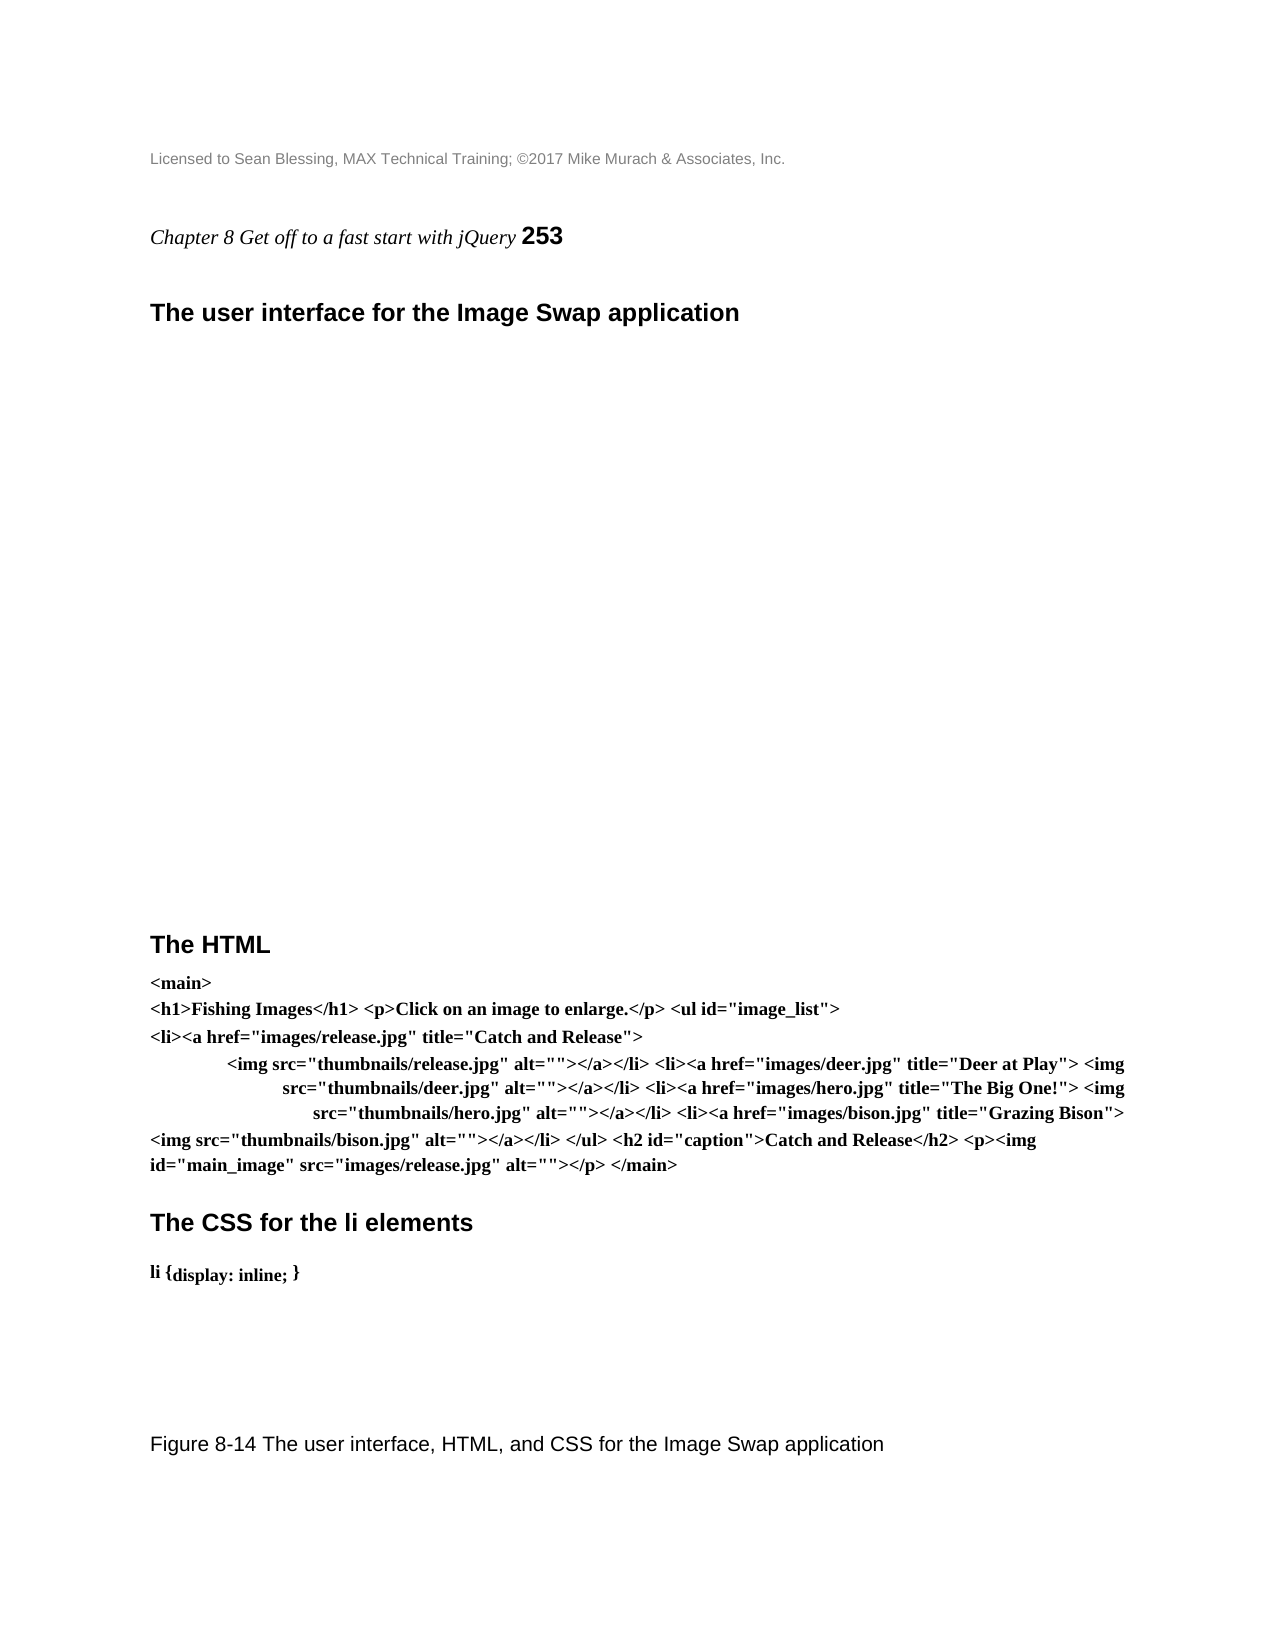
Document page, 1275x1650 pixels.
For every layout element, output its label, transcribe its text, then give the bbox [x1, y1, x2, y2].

text <h1>Fishing Images</h1> <p>Click on an image to enlarge.</p> <ul id="image_list"> [150, 998, 1125, 1020]
text The user interface for the Image Swap application [150, 298, 1125, 326]
text Chapter 8 Get off to a fast start with jQuery 253 [150, 221, 1125, 249]
text The HTML [150, 929, 1125, 958]
text <main> [150, 972, 1125, 993]
text Figure 8-14 The user interface, HTML, and CSS for the Image Swap application [150, 1431, 1125, 1455]
text The CSS for the li elements [150, 1208, 1125, 1237]
text li {display: inline; } [150, 1250, 1125, 1286]
text <img src="thumbnails/release.jpg" alt=""></a></li> <li><a href="images/deer.jpg" title="Deer at Play"> <img src="thumbnails/deer.jpg" alt=""></a></li> <li><a href="images/hero.jpg" title="The Big One!"> <img src="thumbnails/hero.jpg" alt=""></a></li> <li><a href="images/bison.jpg" title="Grazing Bison"> [150, 1052, 1125, 1123]
text Licensed to Sean Blessing, MAX Technical Training; ©2017 Mike Murach & Associates, Inc. [150, 150, 1125, 168]
text <li><a href="images/release.jpg" title="Catch and Release"> [150, 1026, 1125, 1047]
text <img src="thumbnails/bison.jpg" alt=""></a></li> </ul> <h2 id="caption">Catch and Release</h2> <p><img id="main_image" src="images/release.jpg" alt=""></p> </main> [150, 1129, 1125, 1175]
